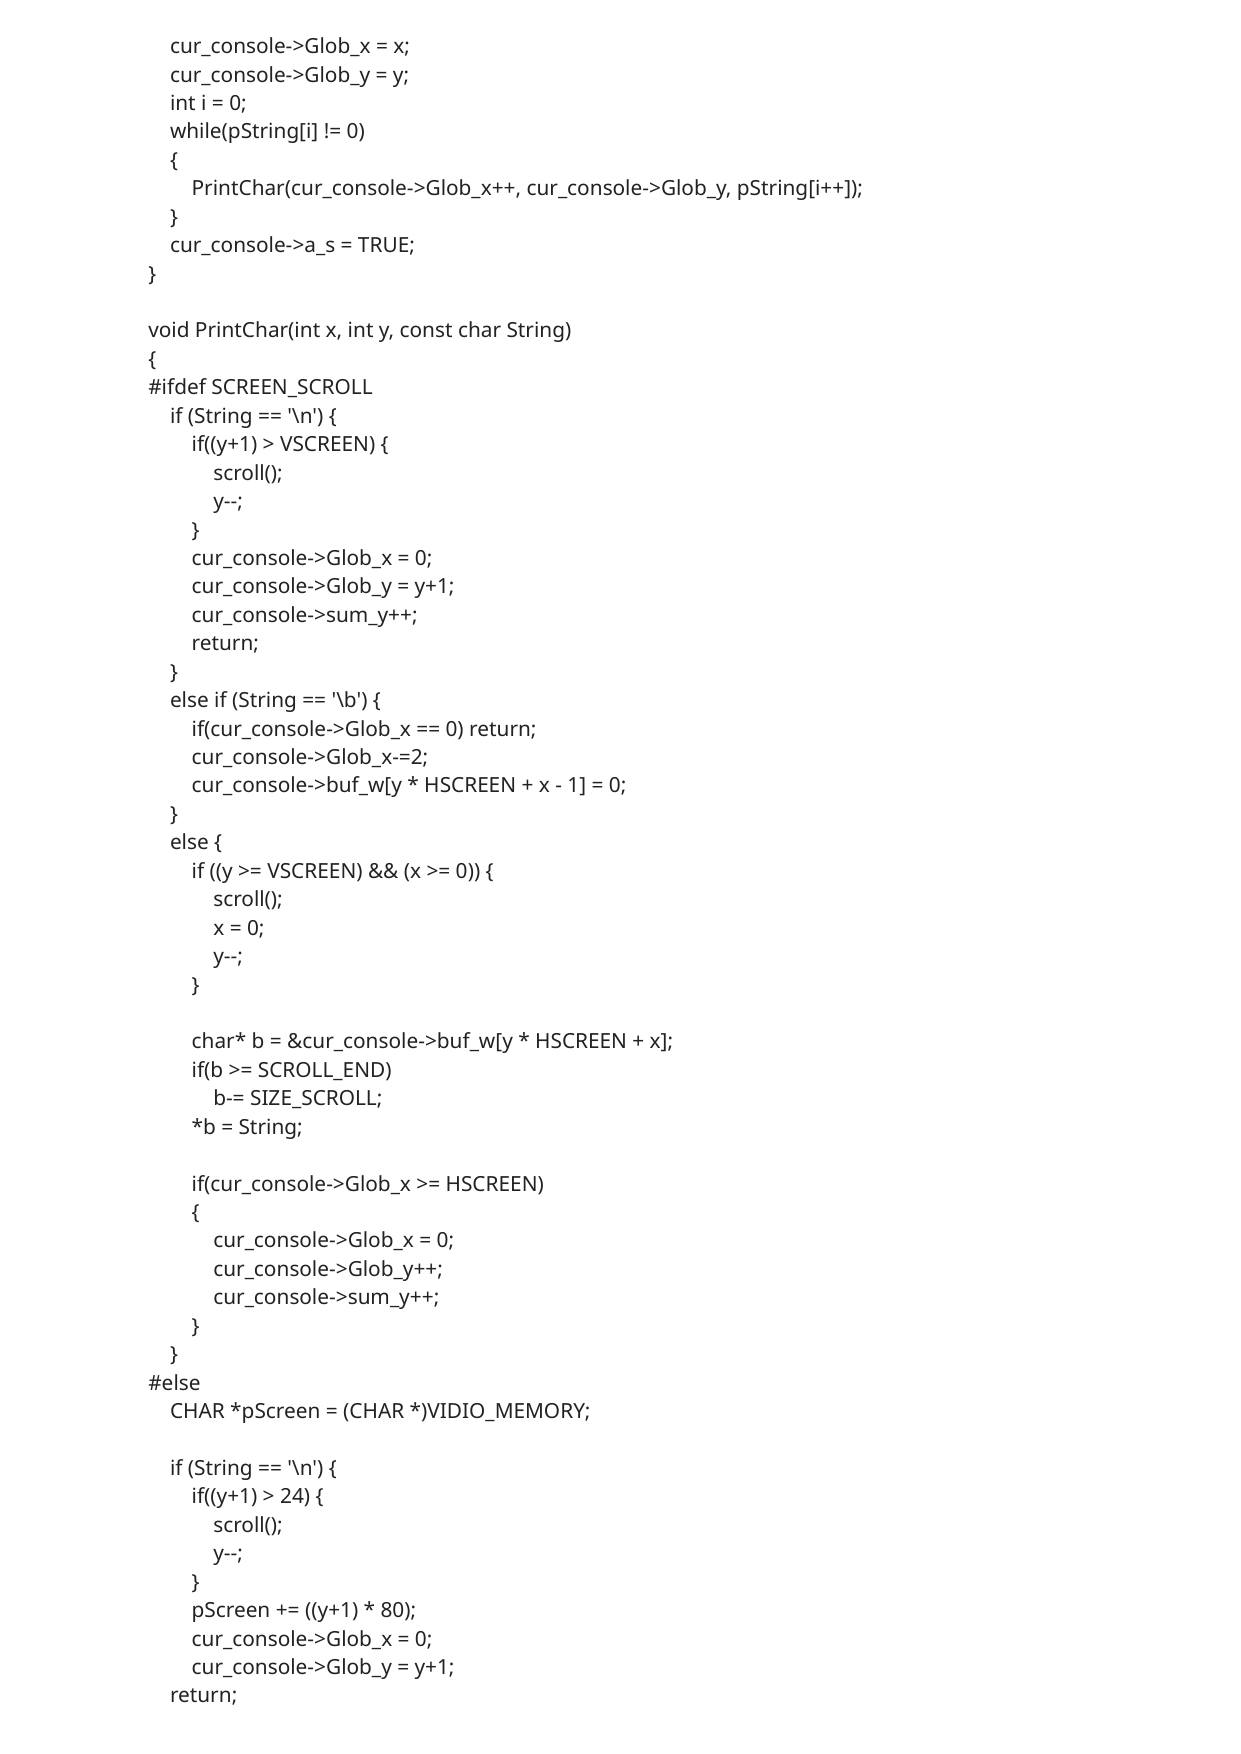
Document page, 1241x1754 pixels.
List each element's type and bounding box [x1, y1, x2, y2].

list [148, 31, 1209, 1709]
